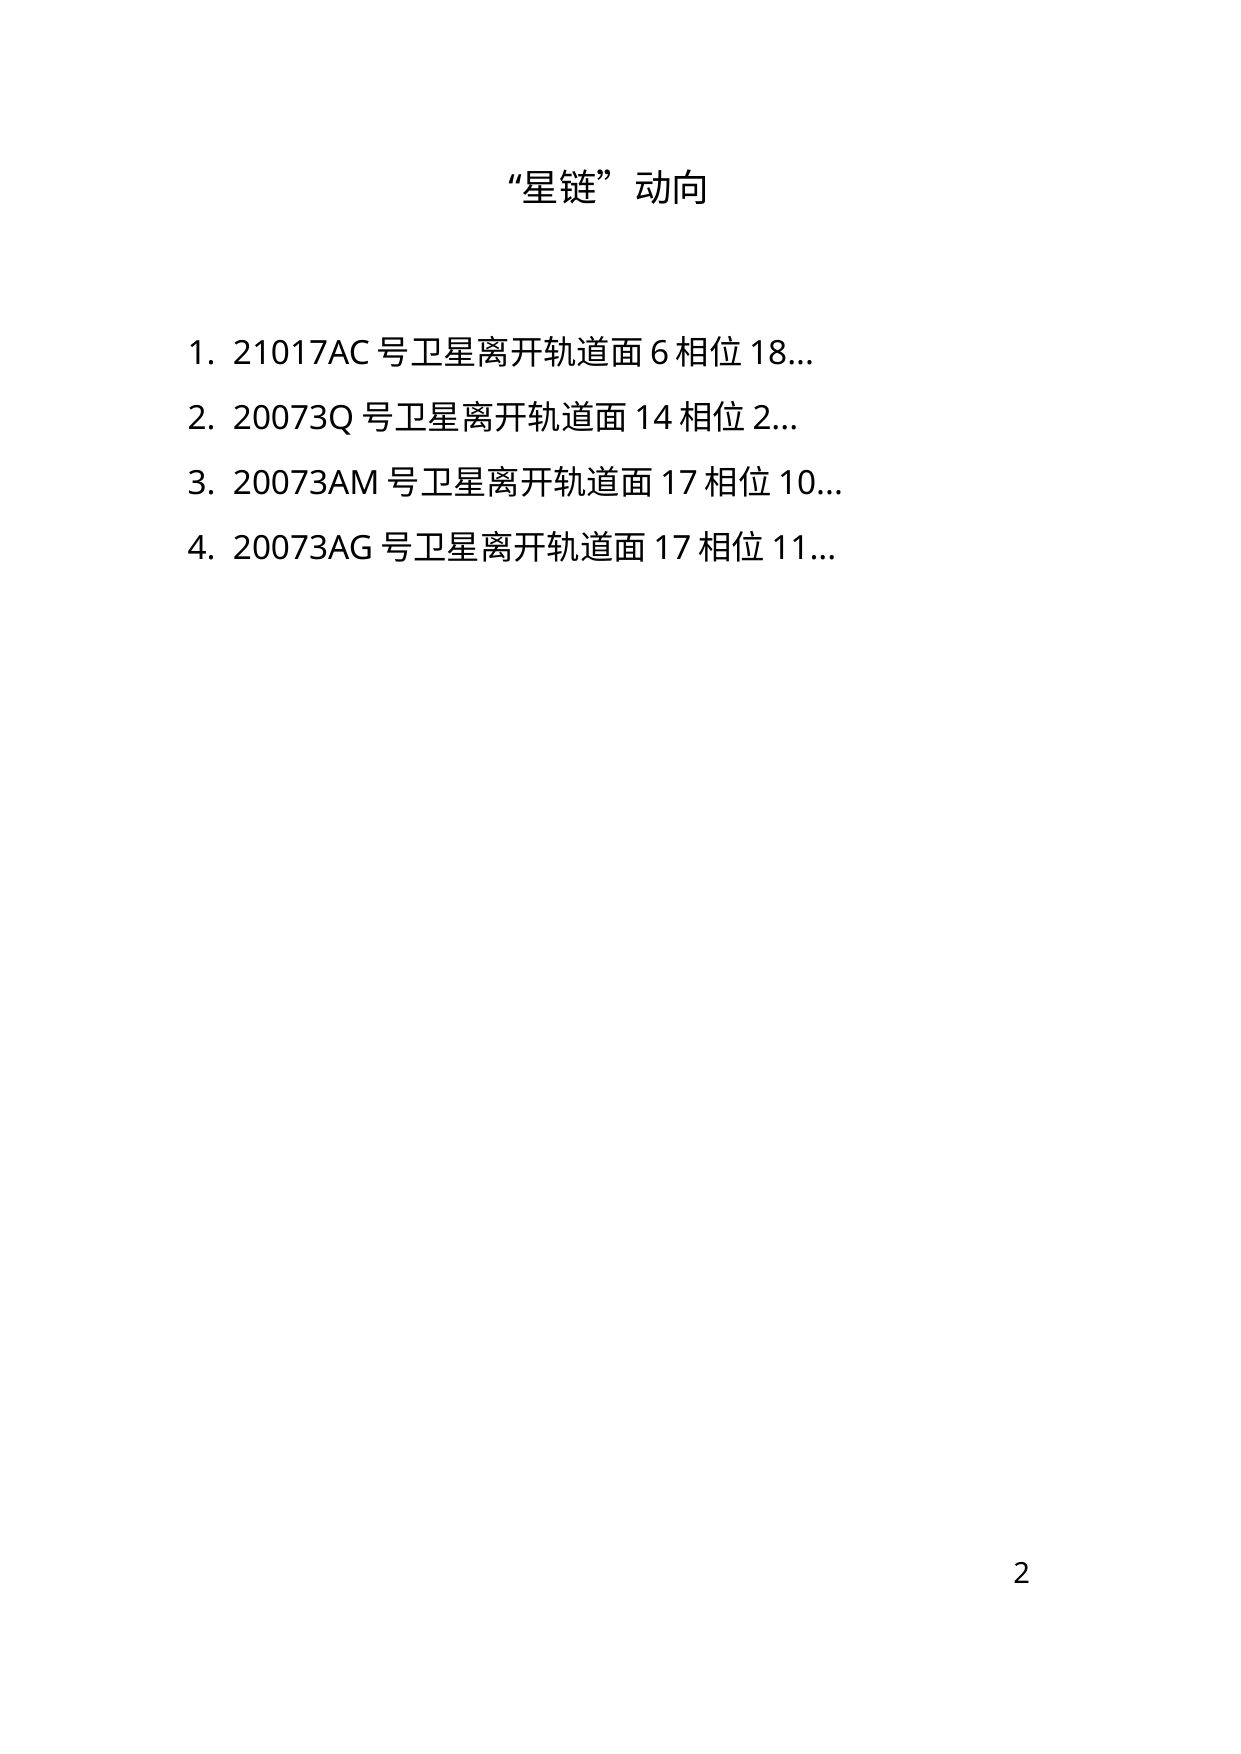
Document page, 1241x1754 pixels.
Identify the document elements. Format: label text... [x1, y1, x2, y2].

text 1. 21017AC号卫星离开轨道面6相位18... 2. 20073Q号卫星离开轨道面14相位2... 3. 20073AM号卫星离开轨道面17相位10... 4. 20073AG号卫星离开轨道面17相位11... [187, 317, 1053, 642]
text “星链”动向 [187, 152, 1029, 217]
